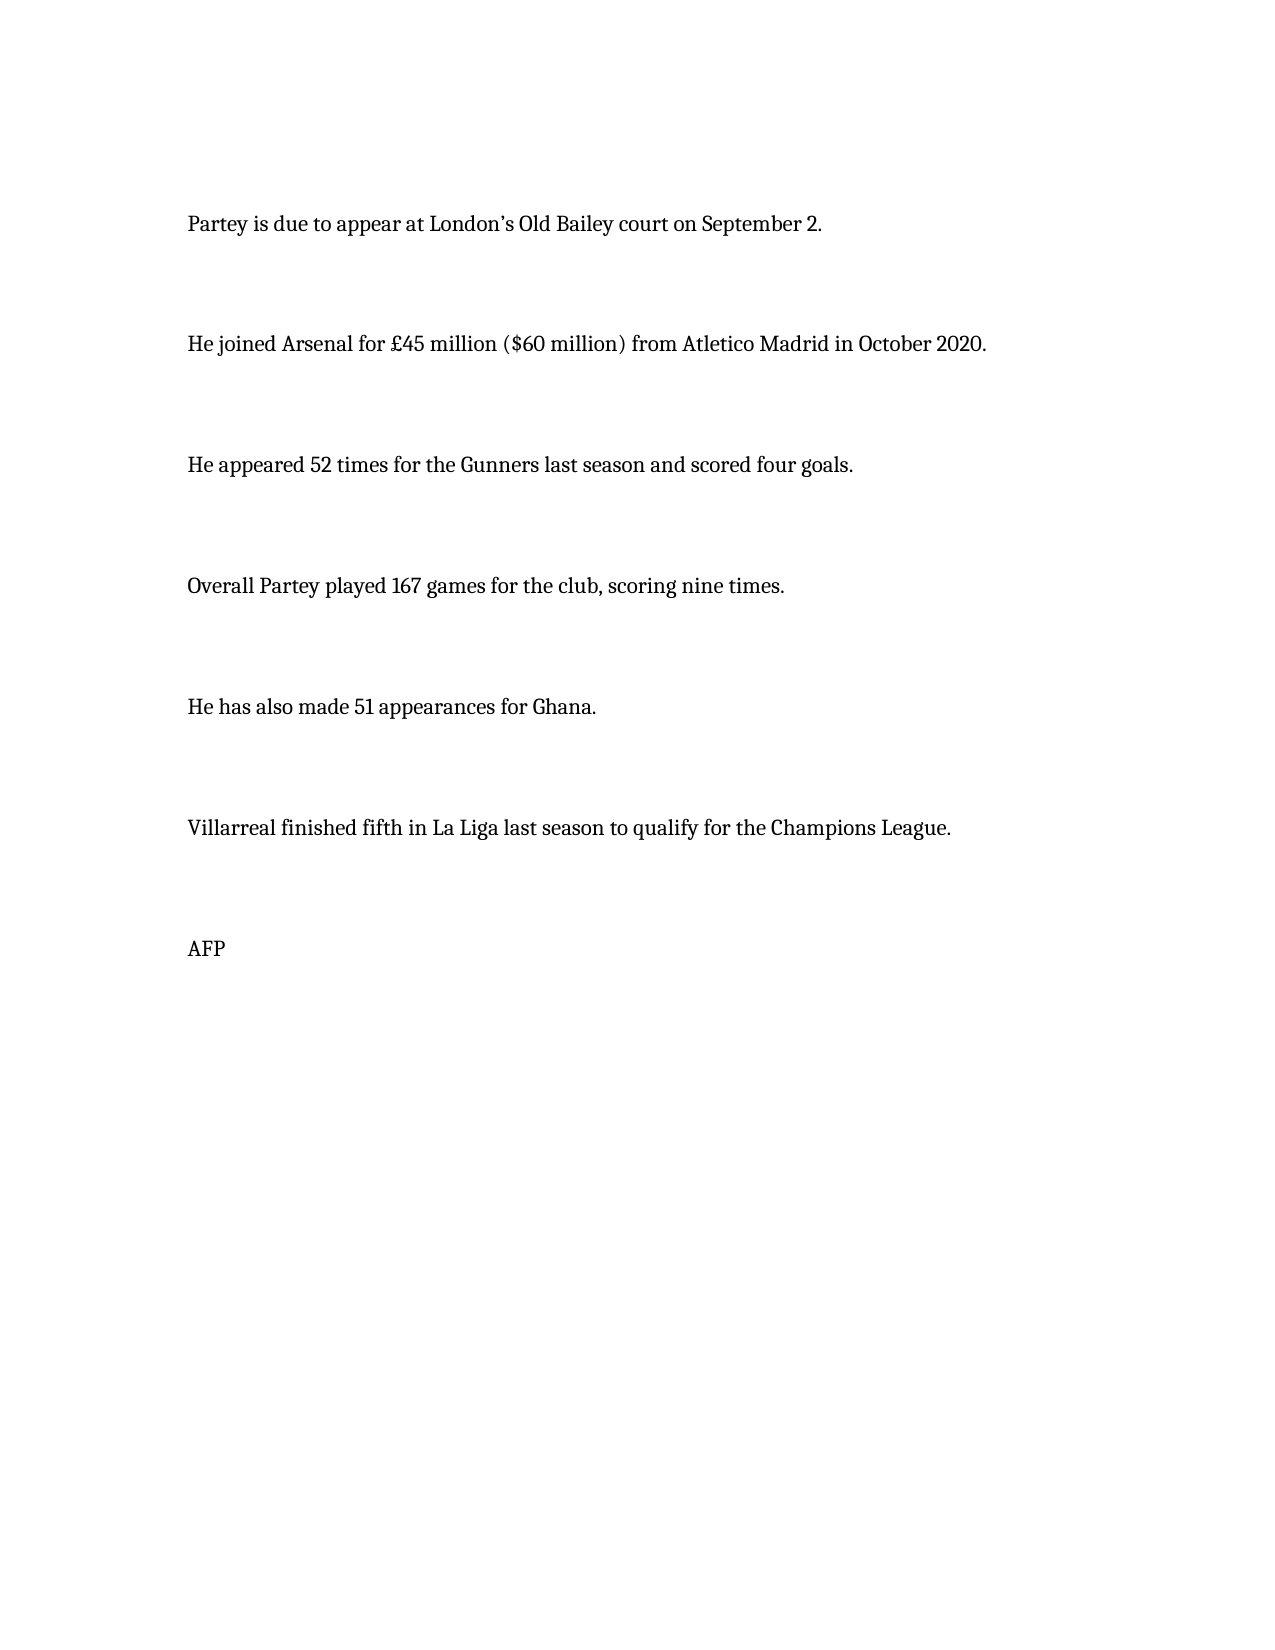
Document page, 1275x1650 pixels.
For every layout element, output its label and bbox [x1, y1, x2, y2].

text [187, 150, 1087, 962]
